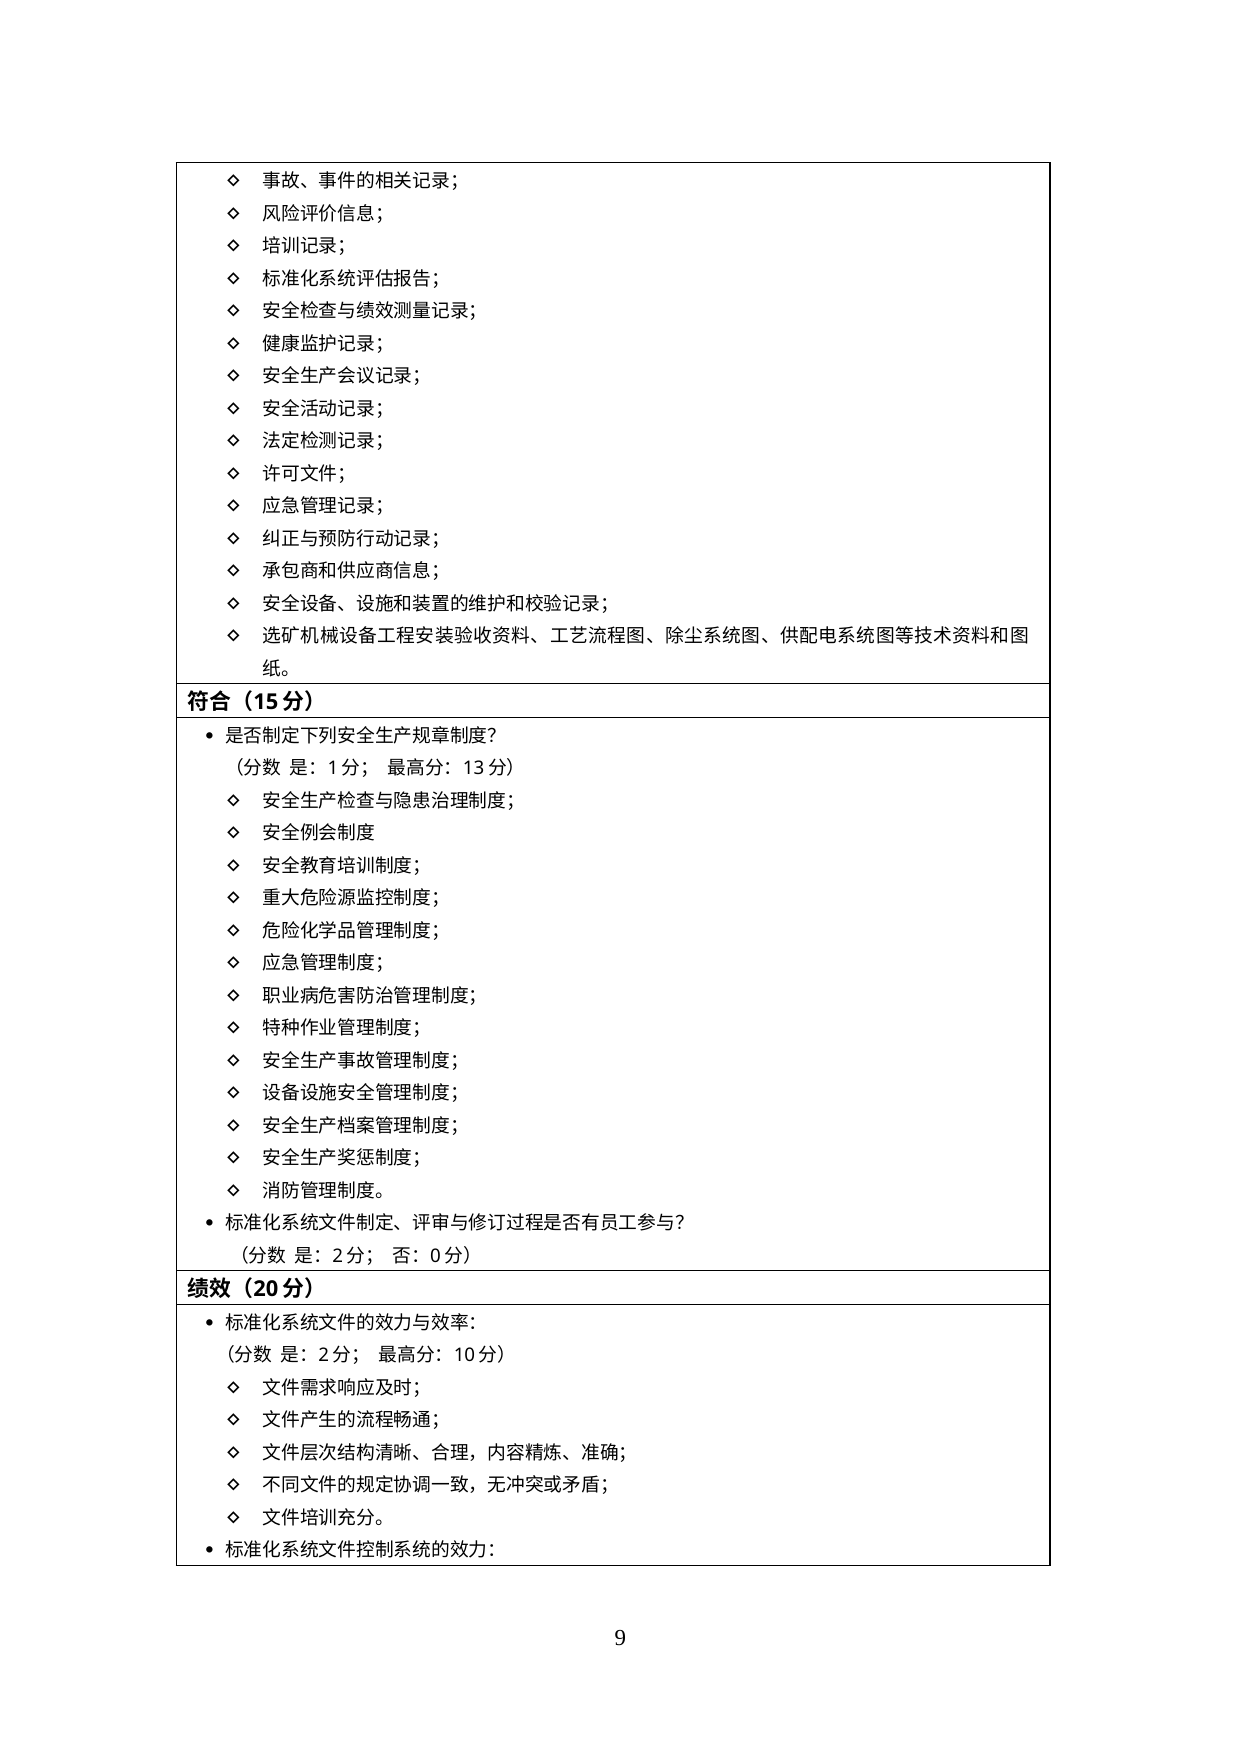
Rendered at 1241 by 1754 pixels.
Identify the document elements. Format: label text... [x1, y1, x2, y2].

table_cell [177, 1305, 1049, 1565]
table_cell 是否制定下列安全生产规章制度？ （分数 是：1分； 最高分：13分） 安全生产检查与隐患治理制度； 安全例会制度 安全教育培训制度； 重大危险源监控制度； 危险化学品管理制度； 应急管理制度； 职业病危害防治管理制度； 特种作业管理制度； 安全生产事故管理制度； 设备设施安全管理制度； 安全生产档案管理制度； 安全生产奖惩制度； 消防管理制度。 标准化系统文件制定、评审与修订过程是否有员工参与？ （分数 是：2分； 否：0分） [177, 718, 1049, 1270]
table_cell 符合（15分） [177, 684, 1049, 717]
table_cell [177, 163, 1049, 683]
table_cell 绩效（20分） [177, 1271, 1049, 1304]
